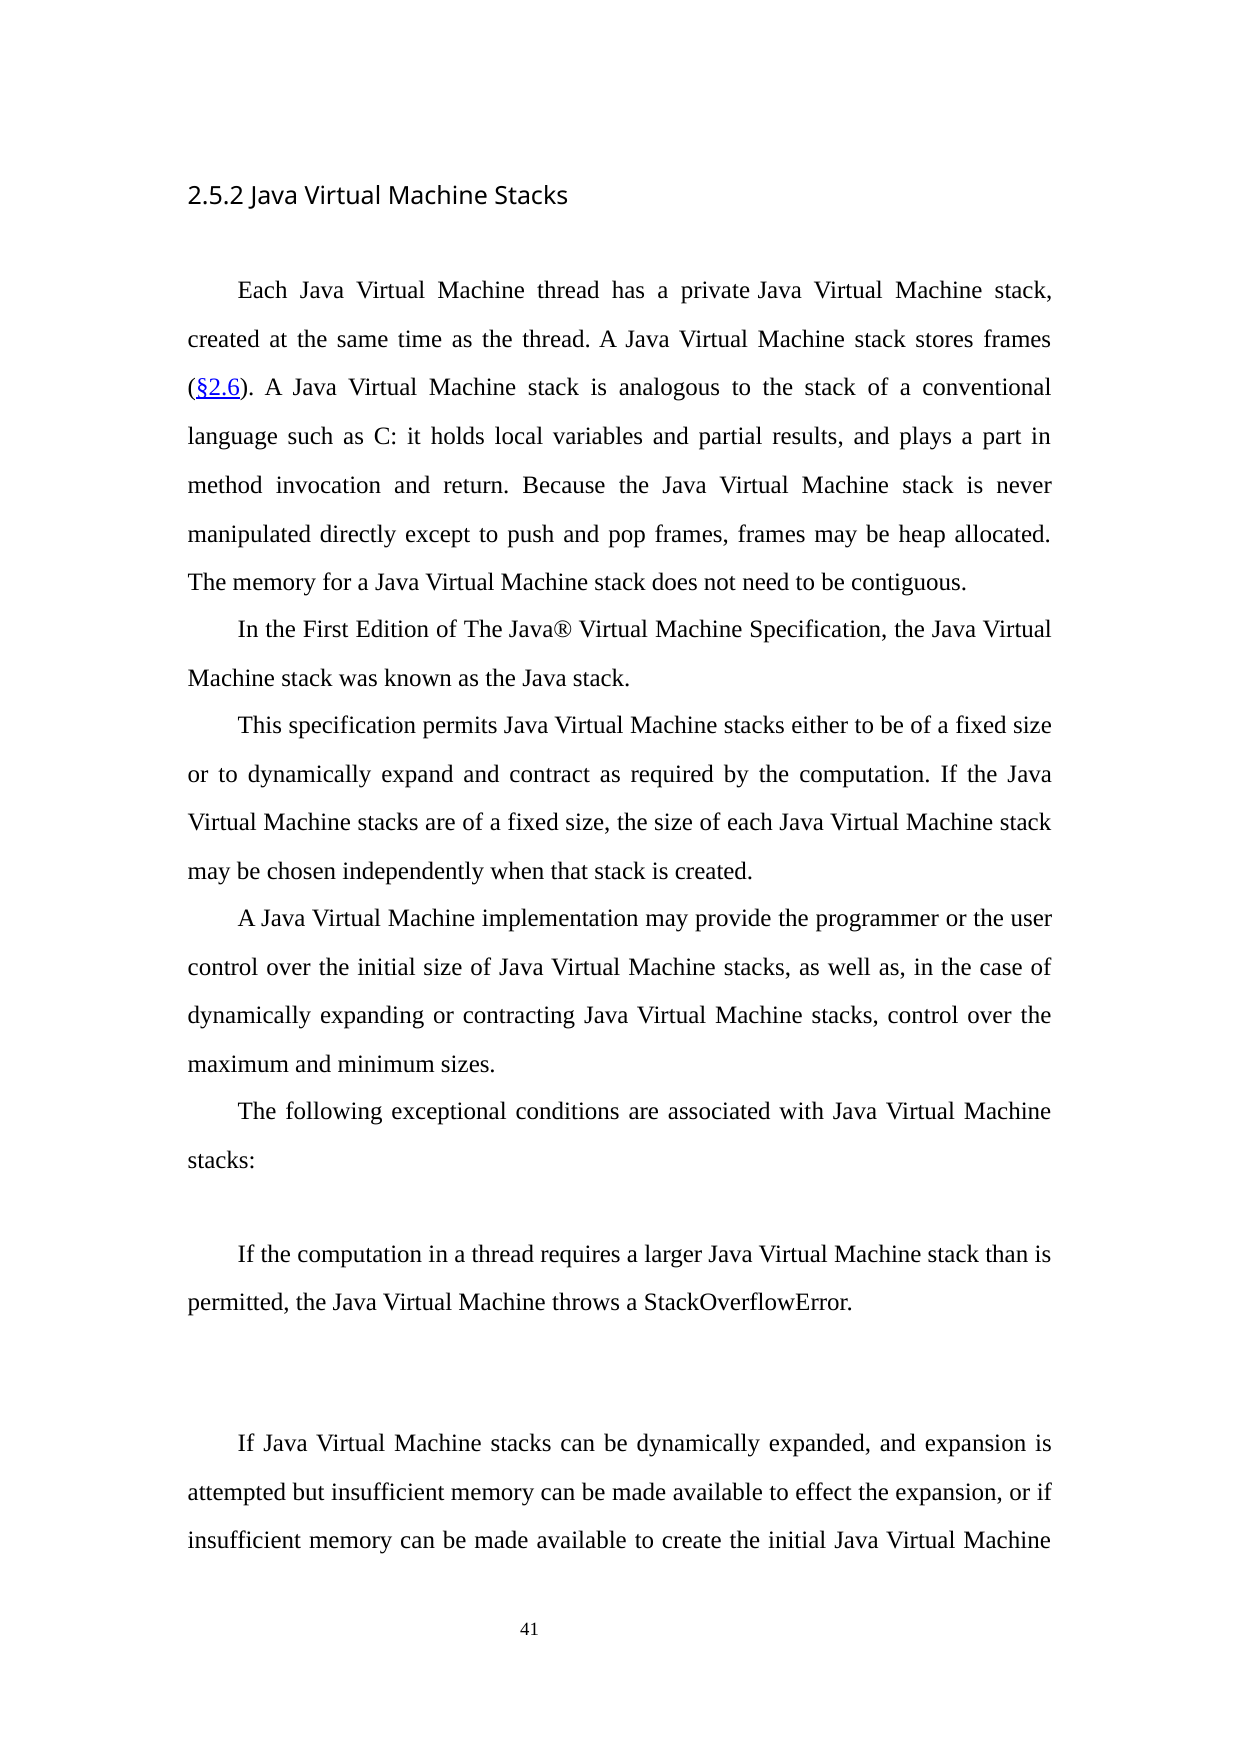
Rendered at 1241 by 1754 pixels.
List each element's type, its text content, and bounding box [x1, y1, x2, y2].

text In the First Edition of The Java® Virtual Machine Specification, the Java Virtual Machine stack was known as the Java stack. [187, 612, 1053, 694]
text The following exceptional conditions are associated with Java Virtual Machine stacks: [187, 1094, 1053, 1176]
text This specification permits Java Virtual Machine stacks either to be of a fixed size or to dynamically expand and contract as required by the computation. If the Java Virtual Machine stacks are of a fixed size, the size of each Java Virtual Machine stack may be chosen independently when that stack is created. [187, 708, 1053, 887]
subtitle 2.5.2 Java Virtual Machine Stacks [187, 162, 1053, 227]
text Each Java Virtual Machine thread has a private Java Virtual Machine stack, created at the same time as the thread. A Java Virtual Machine stack stores frames (§2.6). A Java Virtual Machine stack is analogous to the stack of a conventional language such as C: it holds local variables and partial results, and plays a part in method invocation and return. Because the Java Virtual Machine stack is never manipulated directly except to push and pop frames, frames may be heap allocated. The memory for a Java Virtual Machine stack does not need to be contiguous. [187, 273, 1053, 598]
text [187, 1426, 1053, 1556]
text A Java Virtual Machine implementation may provide the programmer or the user control over the initial size of Java Virtual Machine stacks, as well as, in the case of dynamically expanding or contracting Java Virtual Machine stacks, control over the maximum and minimum sizes. [187, 901, 1053, 1080]
text If the computation in a thread requires a larger Java Virtual Machine stack than is permitted, the Java Virtual Machine throws a StackOverflowError. [187, 1237, 1053, 1318]
